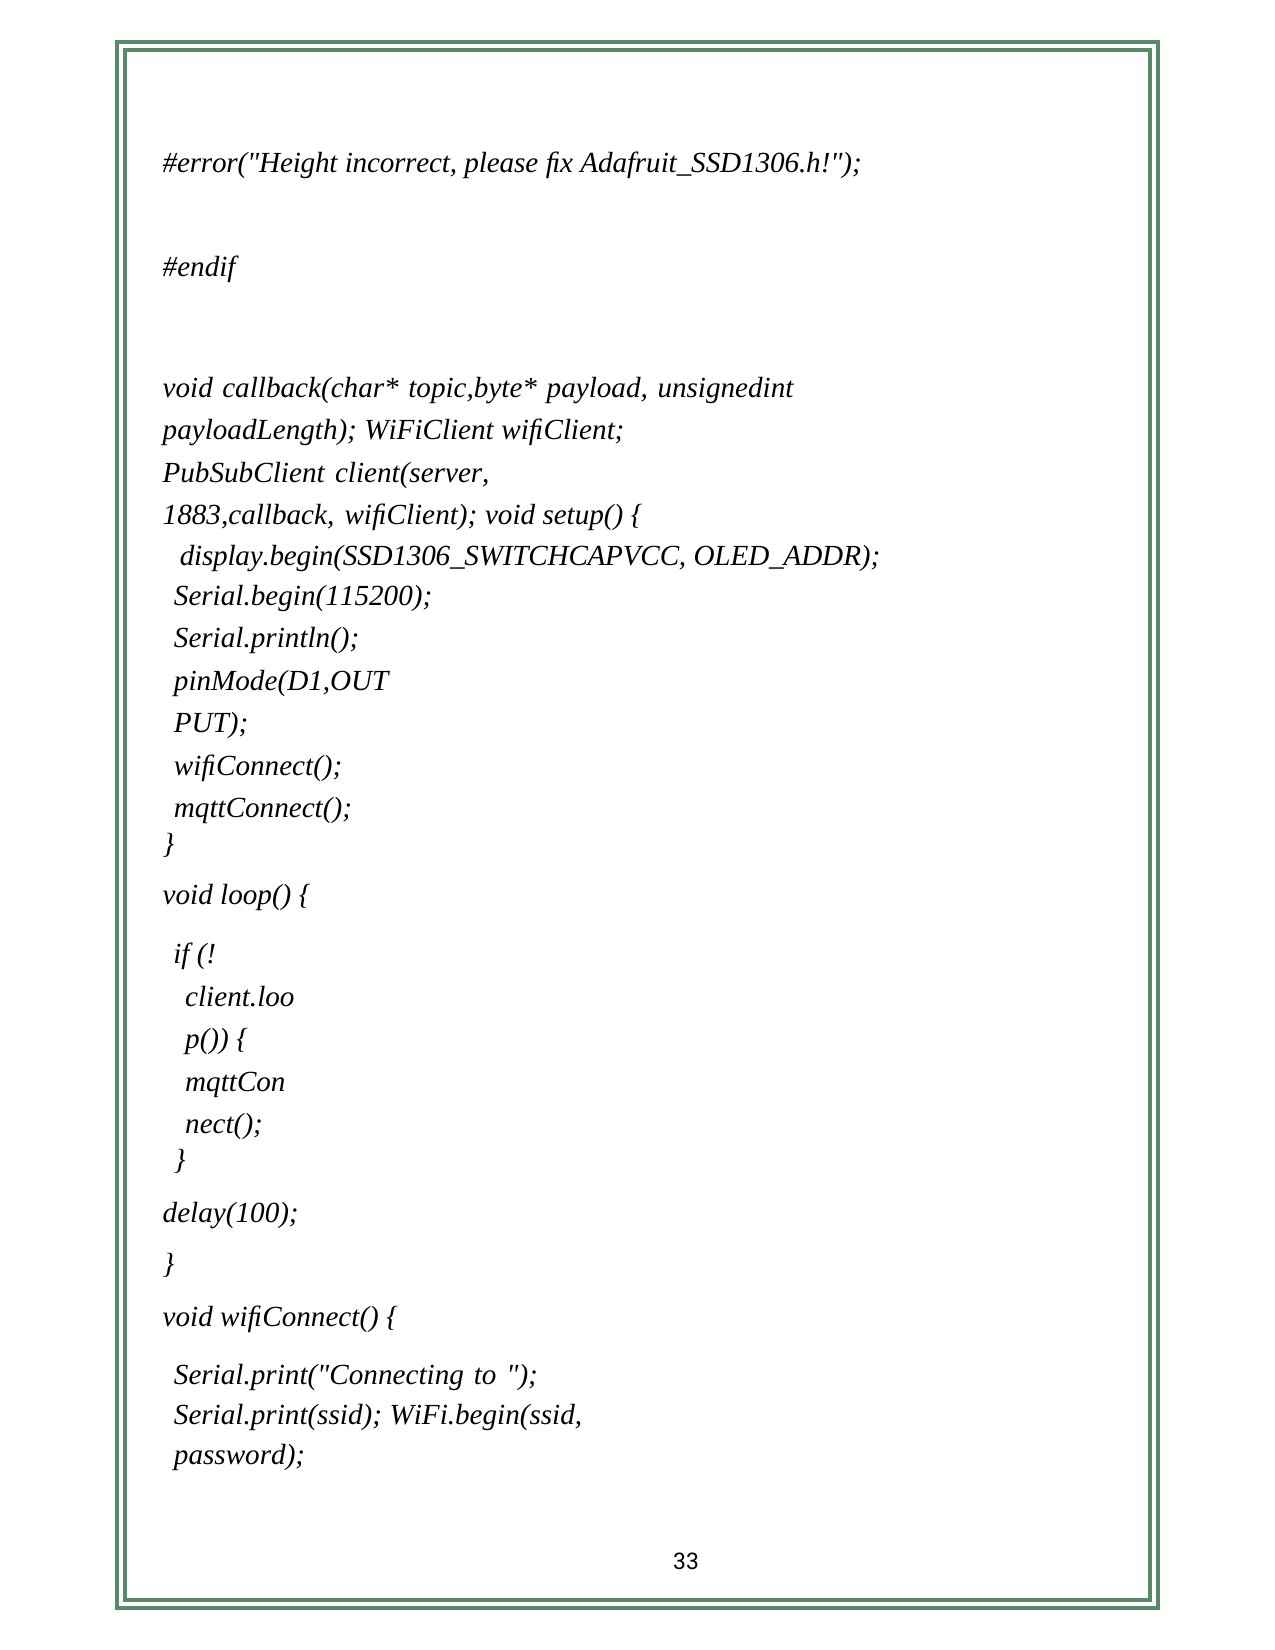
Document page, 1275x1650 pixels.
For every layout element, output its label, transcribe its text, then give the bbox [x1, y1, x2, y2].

text void loop() { [162, 877, 1125, 911]
text Serial.println(); pinMode(D1,OUTPUT); wiﬁConnect(); mqttConnect(); [174, 614, 398, 826]
text Serial.print("Connecting to "); Serial.print(ssid); WiFi.begin(ssid, password); [174, 1352, 655, 1472]
text } [162, 826, 1125, 860]
text PubSubClient client(server, 1883,callback, wiﬁClient); void setup() { [162, 448, 655, 533]
text void callback(char* topic,byte* payload, unsignedint payloadLength); WiFiClient wiﬁClient; [162, 363, 890, 448]
text if (!client.loop()) { mqttConnect(); [173, 930, 298, 1142]
text void wiﬁConnect() { [162, 1299, 1125, 1333]
text #error("Height incorrect, please ﬁx Adafruit_SSD1306.h!"); [162, 150, 1125, 177]
text delay(100); [162, 1195, 1125, 1229]
text display.begin(SSD1306_SWITCHCAPVCC, OLED_ADDR); Serial.begin(115200); [174, 533, 890, 613]
text } [162, 1246, 1125, 1280]
text } [174, 1142, 1125, 1176]
text #endif [162, 249, 1125, 282]
